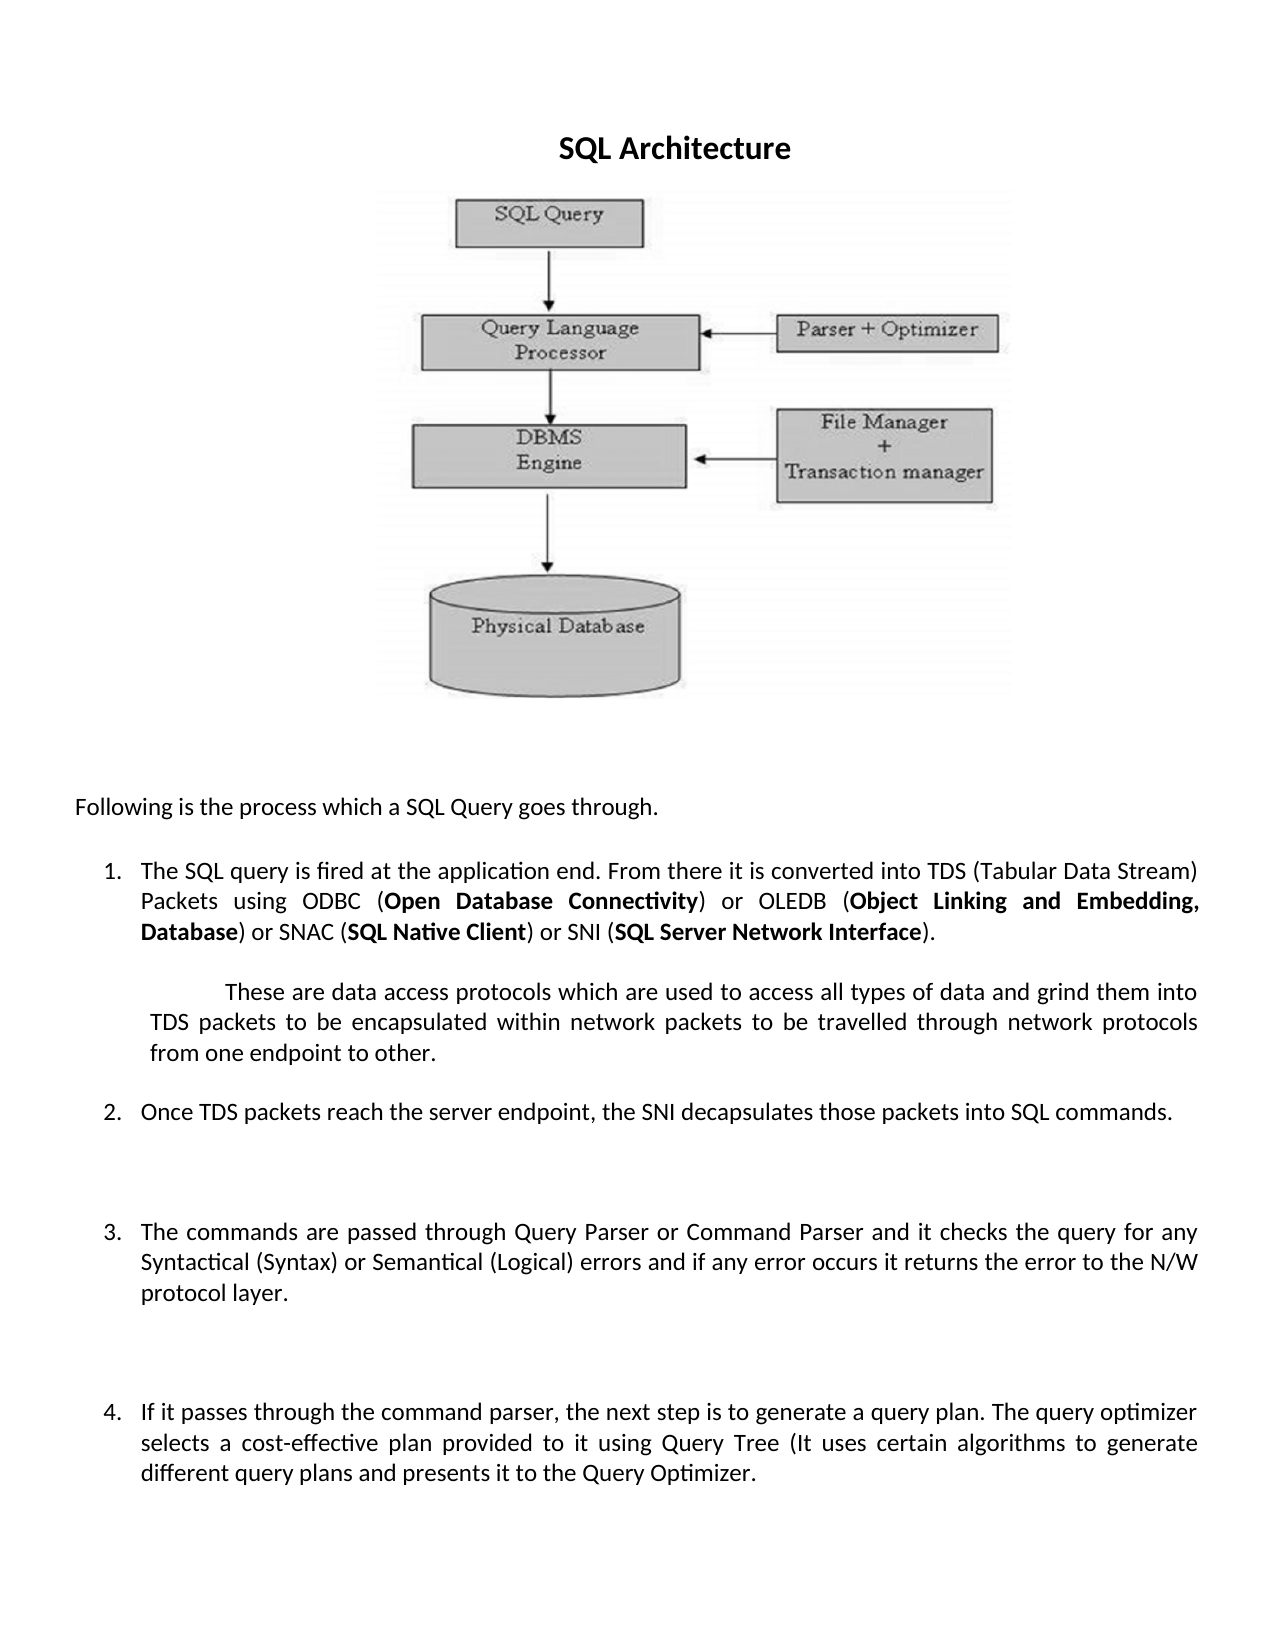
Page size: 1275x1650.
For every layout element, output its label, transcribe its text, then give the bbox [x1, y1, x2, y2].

picture [338, 190, 1012, 706]
text These are data access protocols which are used to access all types of data and grind them into TDS packets to be encapsulated within network packets to be travelled through network protocols from one endpoint to other. [150, 976, 1200, 1067]
list Once TDS packets reach the server endpoint, the SNI decapsulates those packets into SQL commands. [103, 1096, 1200, 1127]
list If it passes through the command parser, the next step is to generate a query plan. The query optimizer selects a cost-effective plan provided to it using Query Tree (It uses certain algorithms to generate different query plans and presents it to the Query Optimizer. [103, 1396, 1200, 1488]
text Following is the process which a SQL Query goes through. [75, 791, 1200, 821]
list The commands are passed through Query Parser or Command Parser and it checks the query for any Syntactical (Syntax) or Semantical (Logical) errors and if any error occurs it returns the error to the N/W protocol layer. [103, 1216, 1200, 1307]
text SQL Architecture [150, 127, 1200, 167]
list The SQL query is fired at the application end. From there it is converted into TDS (Tabular Data Stream) Packets using ODBC (Open Database Connectivity) or OLEDB (Object Linking and Embedding, Database) or SNAC (SQL Native Client) or SNI (SQL Server Network Interface). [103, 855, 1200, 947]
